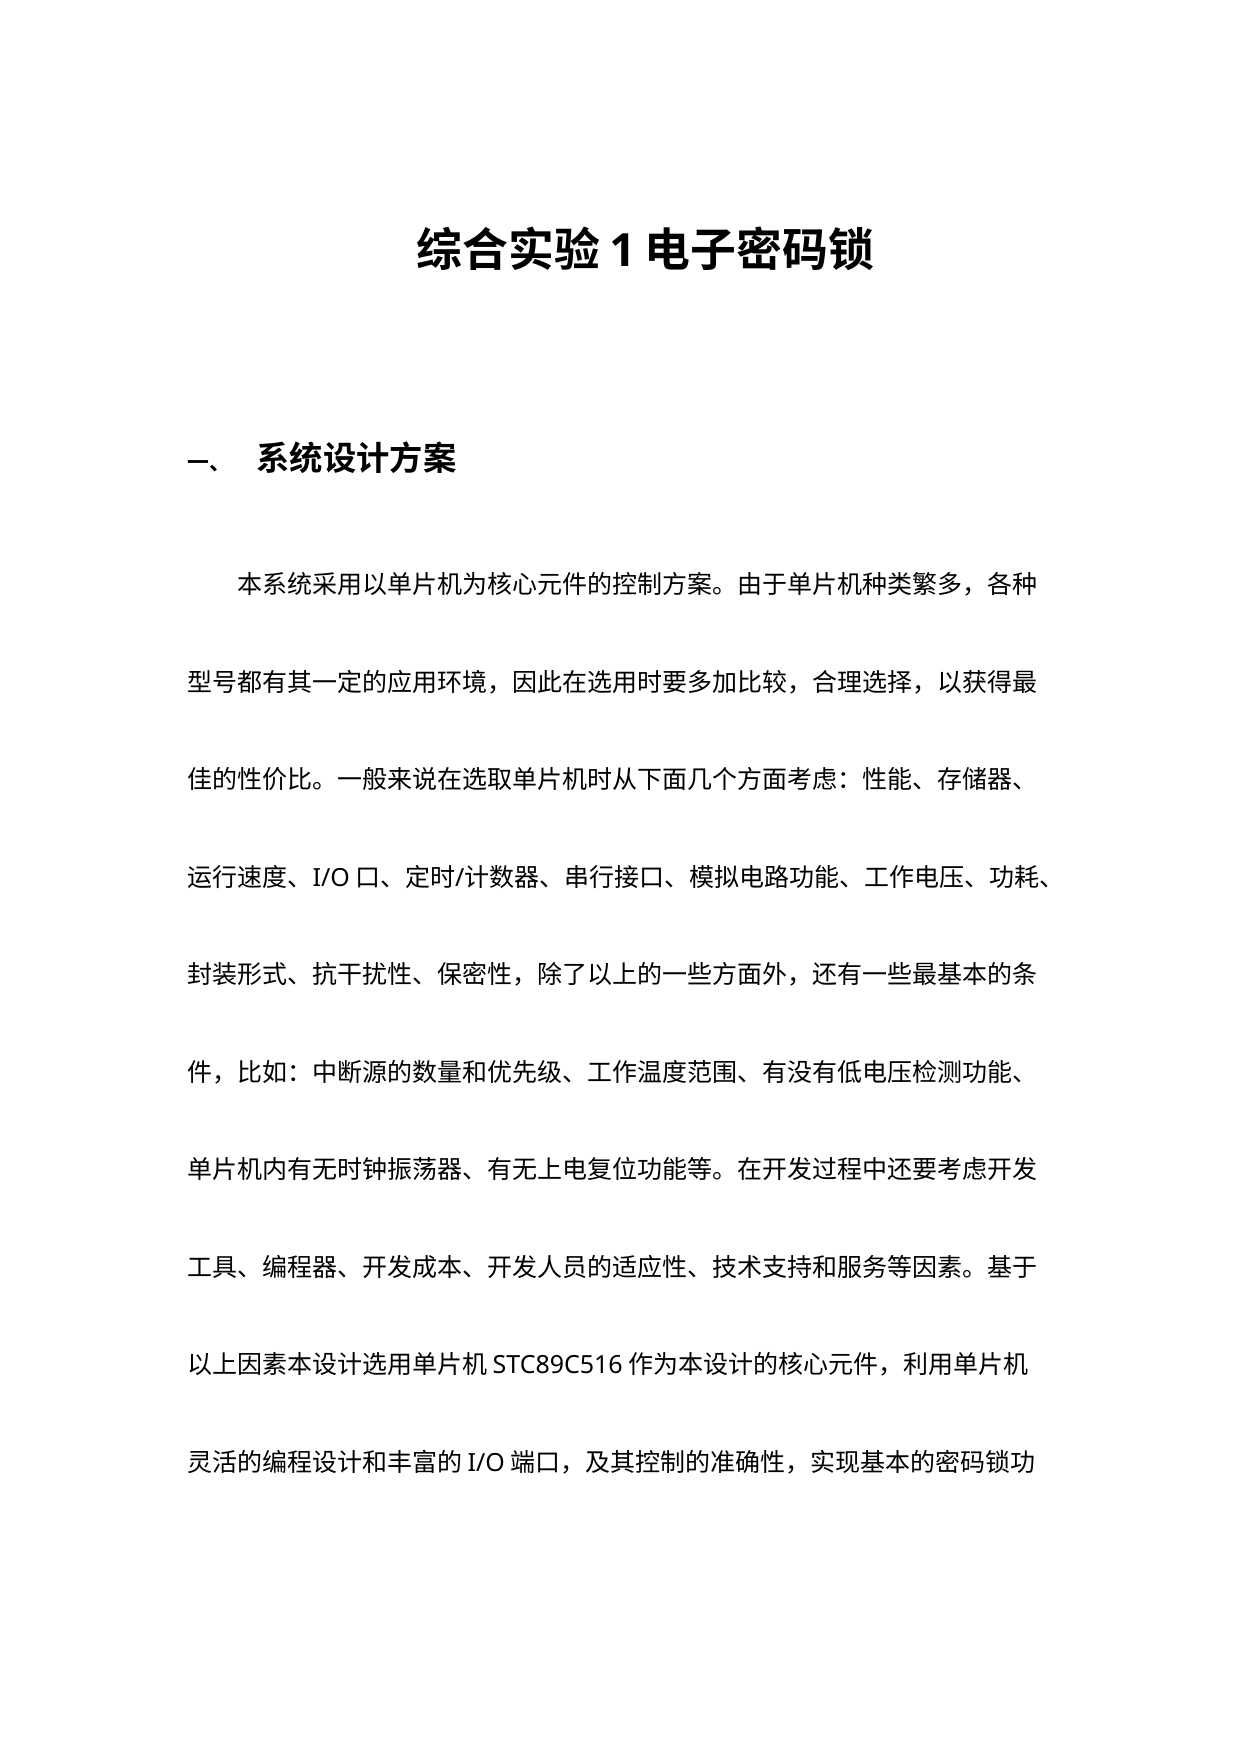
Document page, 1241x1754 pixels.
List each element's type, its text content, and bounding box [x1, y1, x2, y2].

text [187, 550, 1053, 1493]
subtitle 系统设计方案 [187, 423, 1053, 488]
subtitle 综合实验1电子密码锁 [187, 197, 1053, 295]
